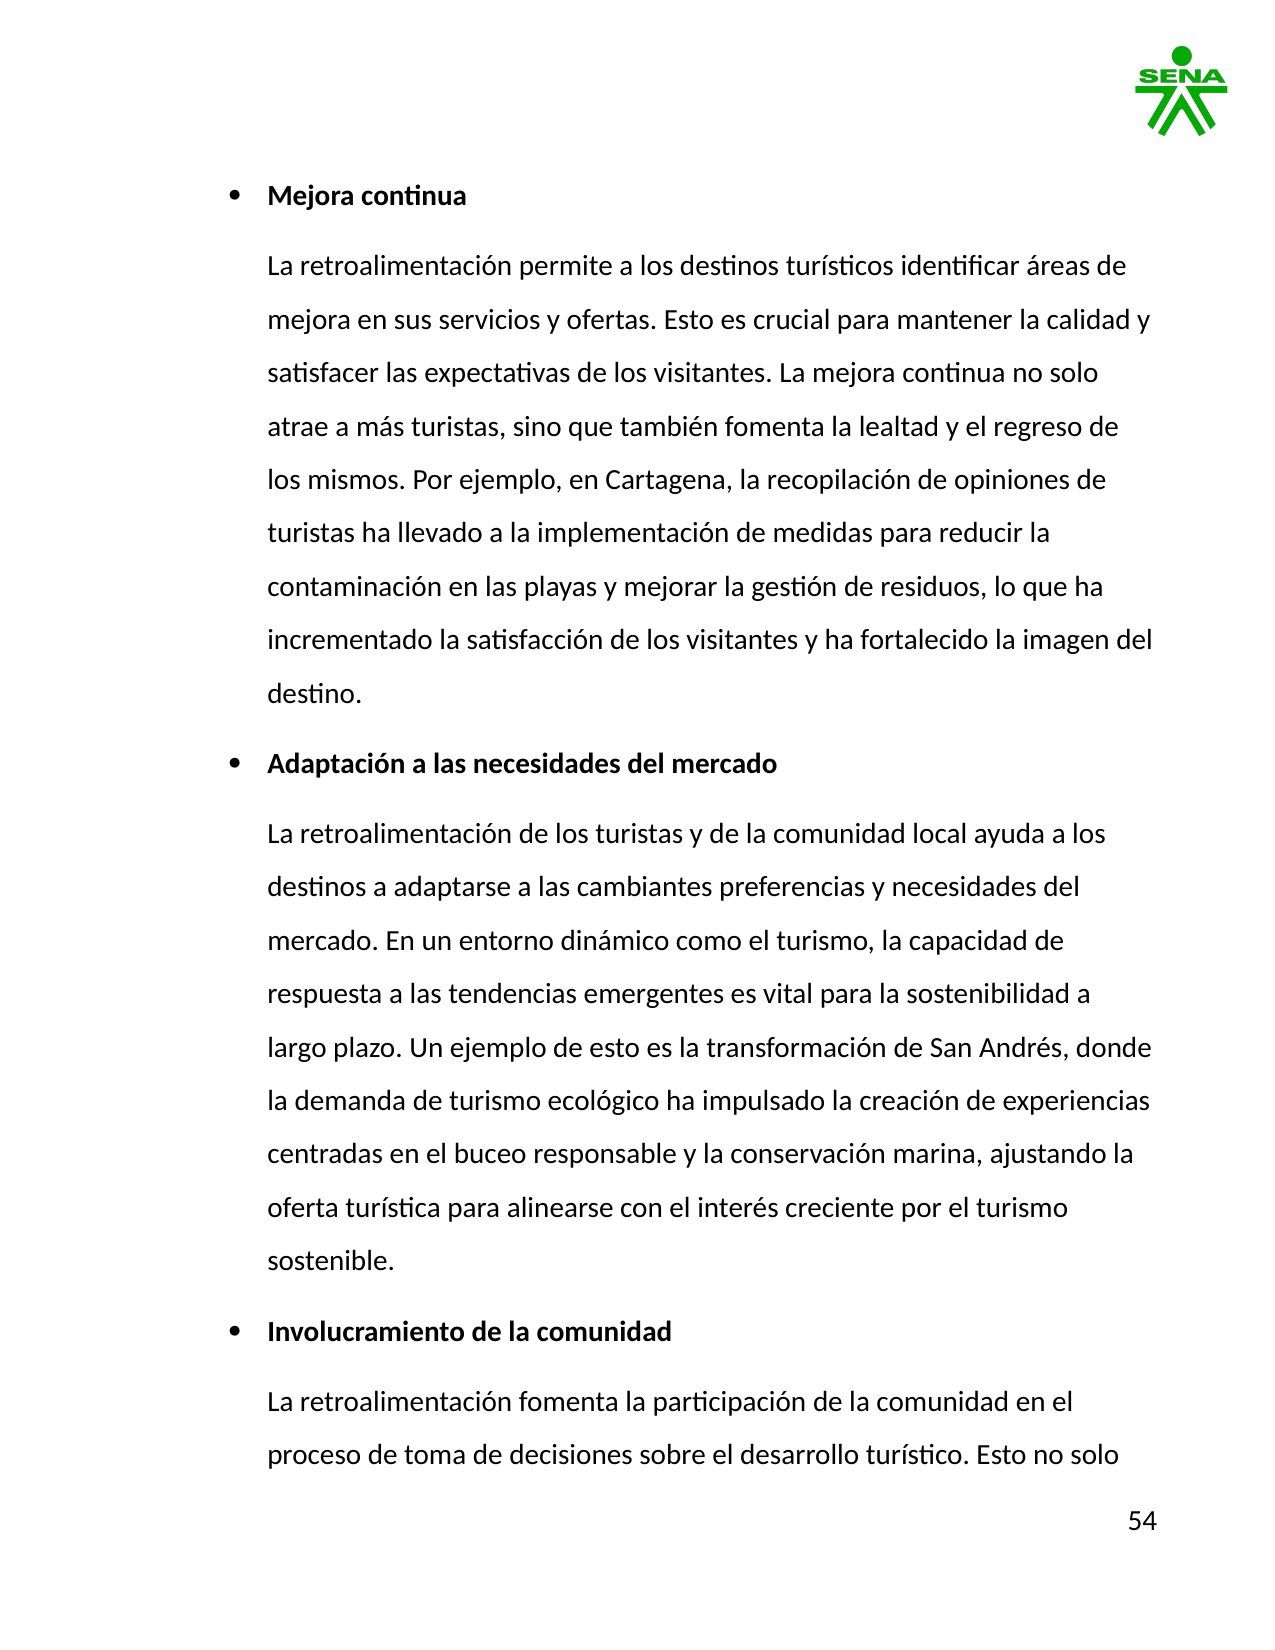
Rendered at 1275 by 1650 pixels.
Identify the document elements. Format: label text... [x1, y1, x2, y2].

subtitle Adaptación a las necesidades del mercado [229, 745, 1157, 781]
list La retroalimentación permite a los destinos turísticos identificar áreas de mejora en sus servicios y ofertas. Esto es crucial para mantener la calidad y satisfacer las expectativas de los visitantes. La mejora continua no solo atrae a más turistas, sino que también fomenta la lealtad y el regreso de los mismos. Por ejemplo, en Cartagena, la recopilación de opiniones de turistas ha llevado a la implementación de medidas para reducir la contaminación en las playas y mejorar la gestión de residuos, lo que ha incrementado la satisfacción de los visitantes y ha fortalecido la imagen del destino. [267, 247, 1157, 710]
list La retroalimentación de los turistas y de la comunidad local ayuda a los destinos a adaptarse a las cambiantes preferencias y necesidades del mercado. En un entorno dinámico como el turismo, la capacidad de respuesta a las tendencias emergentes es vital para la sostenibilidad a largo plazo. Un ejemplo de esto es la transformación de San Andrés, donde la demanda de turismo ecológico ha impulsado la creación de experiencias centradas en el buceo responsable y la conservación marina, ajustando la oferta turística para alinearse con el interés creciente por el turismo sostenible. [267, 815, 1157, 1278]
subtitle Mejora continua [229, 177, 1157, 213]
subtitle Involucramiento de la comunidad [229, 1313, 1157, 1348]
picture [1135, 46, 1228, 136]
